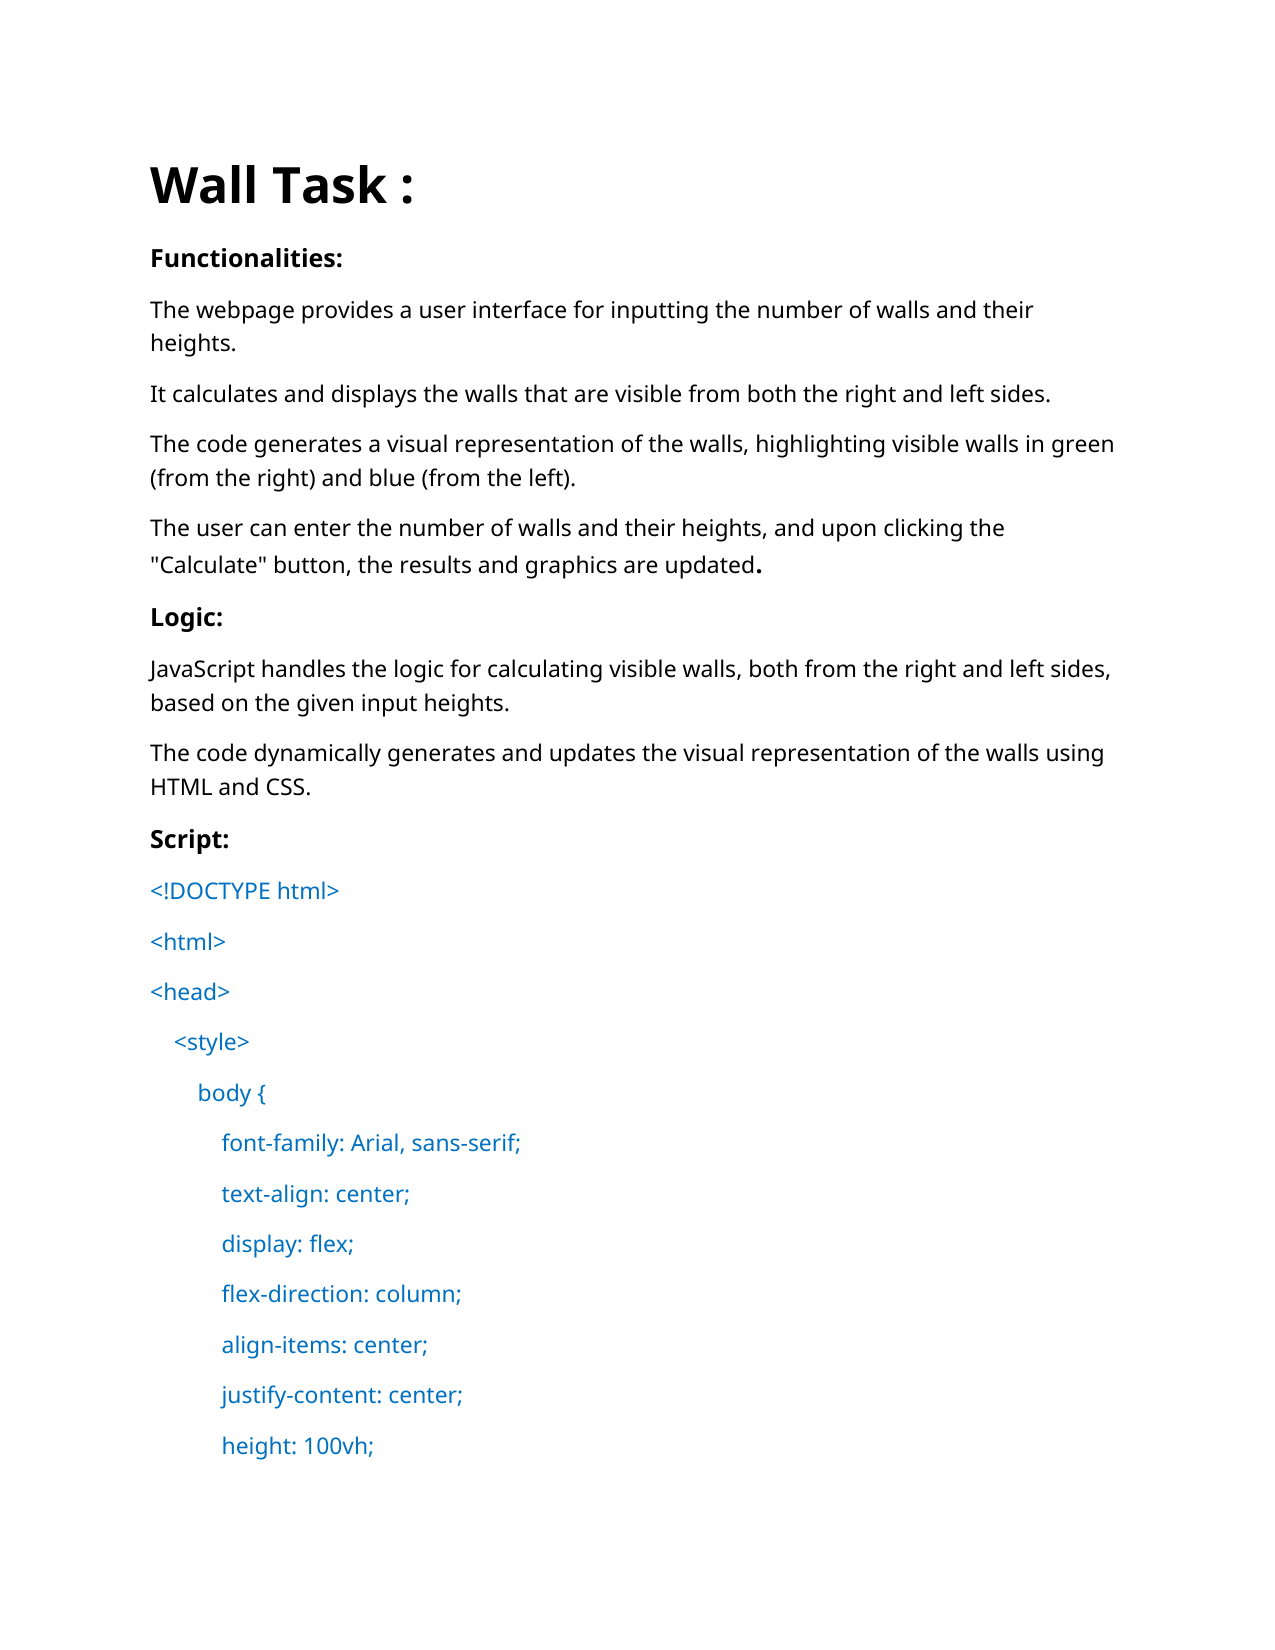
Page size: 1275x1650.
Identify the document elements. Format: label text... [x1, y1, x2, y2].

text <head> [150, 976, 1125, 1007]
text justify-content: center; [150, 1379, 1125, 1410]
text <style> [150, 1026, 1125, 1057]
text <html> [150, 925, 1125, 957]
text The webpage provides a user interface for inputting the number of walls and their heights. [150, 294, 1125, 359]
text It calculates and displays the walls that are visible from both the right and left sides. [150, 378, 1125, 409]
text JavaScript handles the logic for calculating visible walls, both from the right and left sides, based on the given input heights. [150, 653, 1125, 718]
text Logic: [150, 600, 1125, 634]
text body { [150, 1077, 1125, 1108]
text <!DOCTYPE html> [150, 875, 1125, 906]
text height: 100vh; [150, 1429, 1125, 1461]
text The code generates a visual representation of the walls, highlighting visible walls in green (from the right) and blue (from the left). [150, 428, 1125, 493]
text Functionalities: [150, 240, 1125, 274]
text text-align: center; [150, 1177, 1125, 1209]
text display: flex; [150, 1228, 1125, 1259]
text Script: [150, 822, 1125, 856]
text flex-direction: column; [150, 1278, 1125, 1309]
text font-family: Arial, sans-serif; [150, 1127, 1125, 1158]
text Wall Task : [150, 150, 1125, 218]
text align-items: center; [150, 1329, 1125, 1360]
text The user can enter the number of walls and their heights, and upon clicking the "Calculate" button, the results and graphics are updated. [150, 512, 1125, 580]
text The code dynamically generates and updates the visual representation of the walls using HTML and CSS. [150, 737, 1125, 802]
